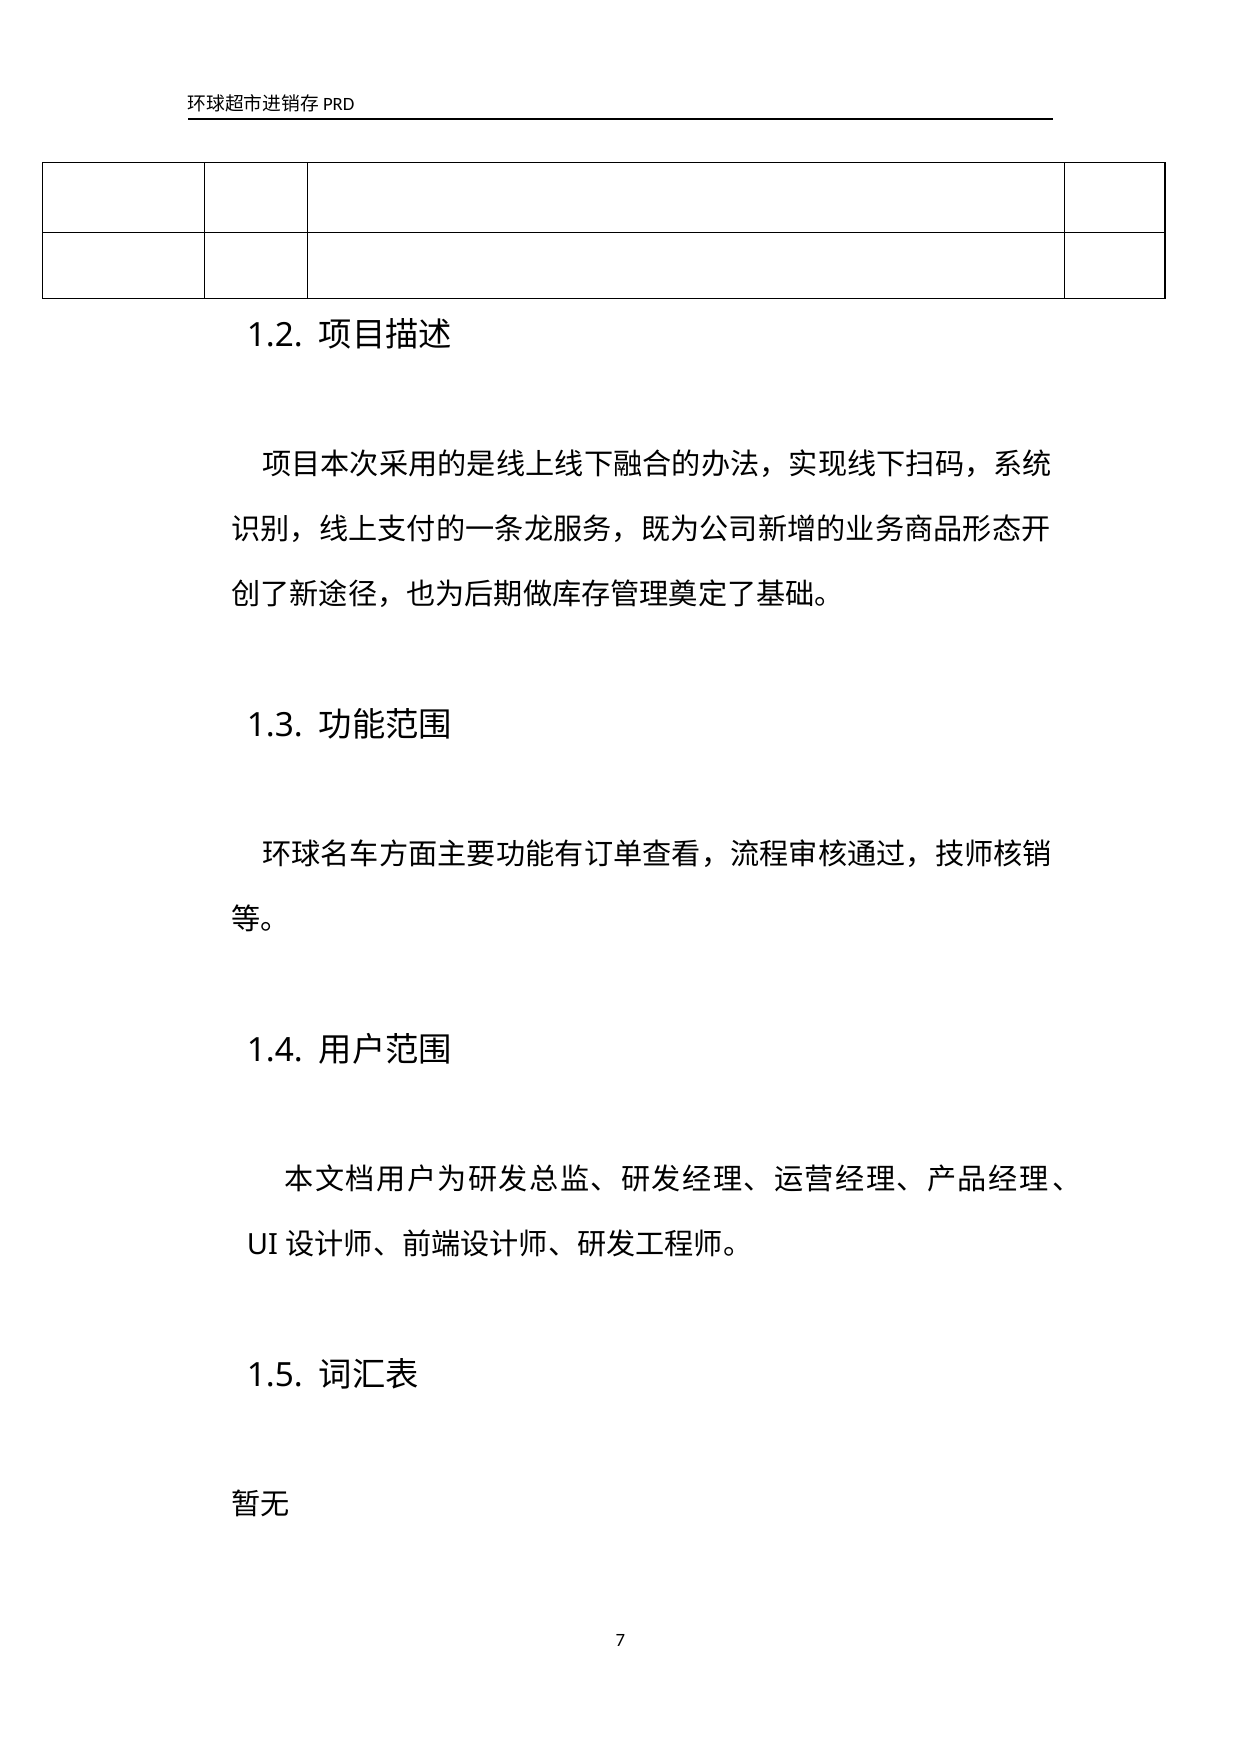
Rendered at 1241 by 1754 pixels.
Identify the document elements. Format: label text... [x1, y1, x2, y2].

table_cell [43, 163, 204, 232]
table_cell [308, 233, 1064, 298]
table_cell [205, 233, 307, 298]
text 用户范围 [247, 1014, 1053, 1079]
text 暂无 [231, 1469, 1053, 1534]
text 项目描述 [247, 299, 1053, 364]
table_cell [308, 163, 1064, 232]
text 环球名车方面主要功能有订单查看，流程审核通过，技师核销等。 [231, 819, 1053, 949]
table_cell [43, 233, 204, 298]
text 项目本次采用的是线上线下融合的办法，实现线下扫码，系统识别，线上支付的一条龙服务，既为公司新增的业务商品形态开创了新途径，也为后期做库存管理奠定了基础。 [231, 429, 1053, 624]
table_cell [1065, 233, 1164, 298]
text 词汇表 [247, 1339, 1053, 1404]
table_cell [205, 163, 307, 232]
text 功能范围 [247, 689, 1053, 754]
table_cell [1065, 163, 1164, 232]
text 本文档用户为研发总监、研发经理、运营经理、产品经理、UI 设计师、前端设计师、研发工程师。 [247, 1144, 1053, 1274]
